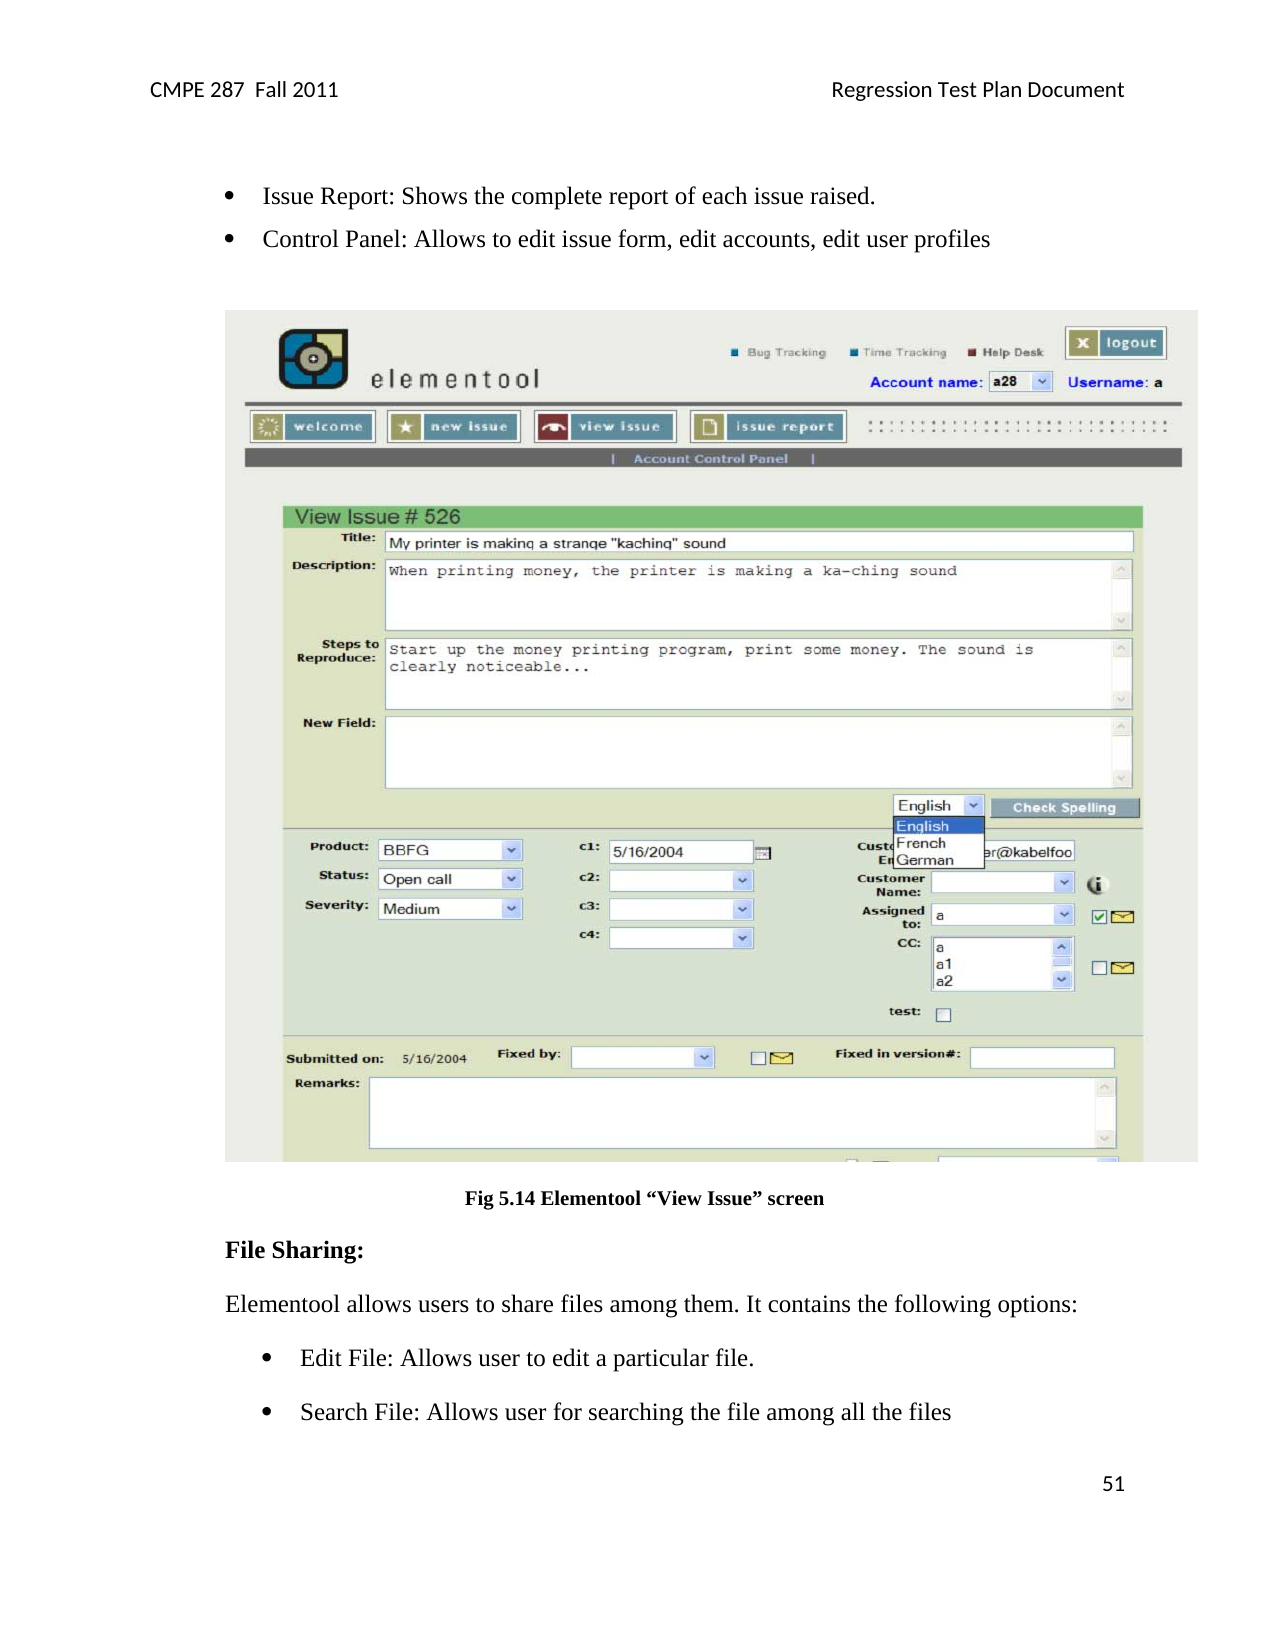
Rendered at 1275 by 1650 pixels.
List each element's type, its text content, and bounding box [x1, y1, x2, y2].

list Issue Report: Shows the complete report of each issue raised. [225, 181, 1125, 209]
text Elementool allows users to share files among them. It contains the following options: [225, 1289, 1125, 1318]
list Edit File: Allows user to edit a particular file. [262, 1343, 1125, 1372]
text File Sharing: [150, 1236, 1125, 1264]
list Control Panel: Allows to edit issue form, edit accounts, edit user profiles [225, 224, 1125, 253]
list Search File: Allows user for searching the file among all the files [262, 1397, 1125, 1426]
text Fig 5.14 Elementool “View Issue” screen [150, 1186, 1125, 1210]
picture [225, 310, 1199, 1162]
